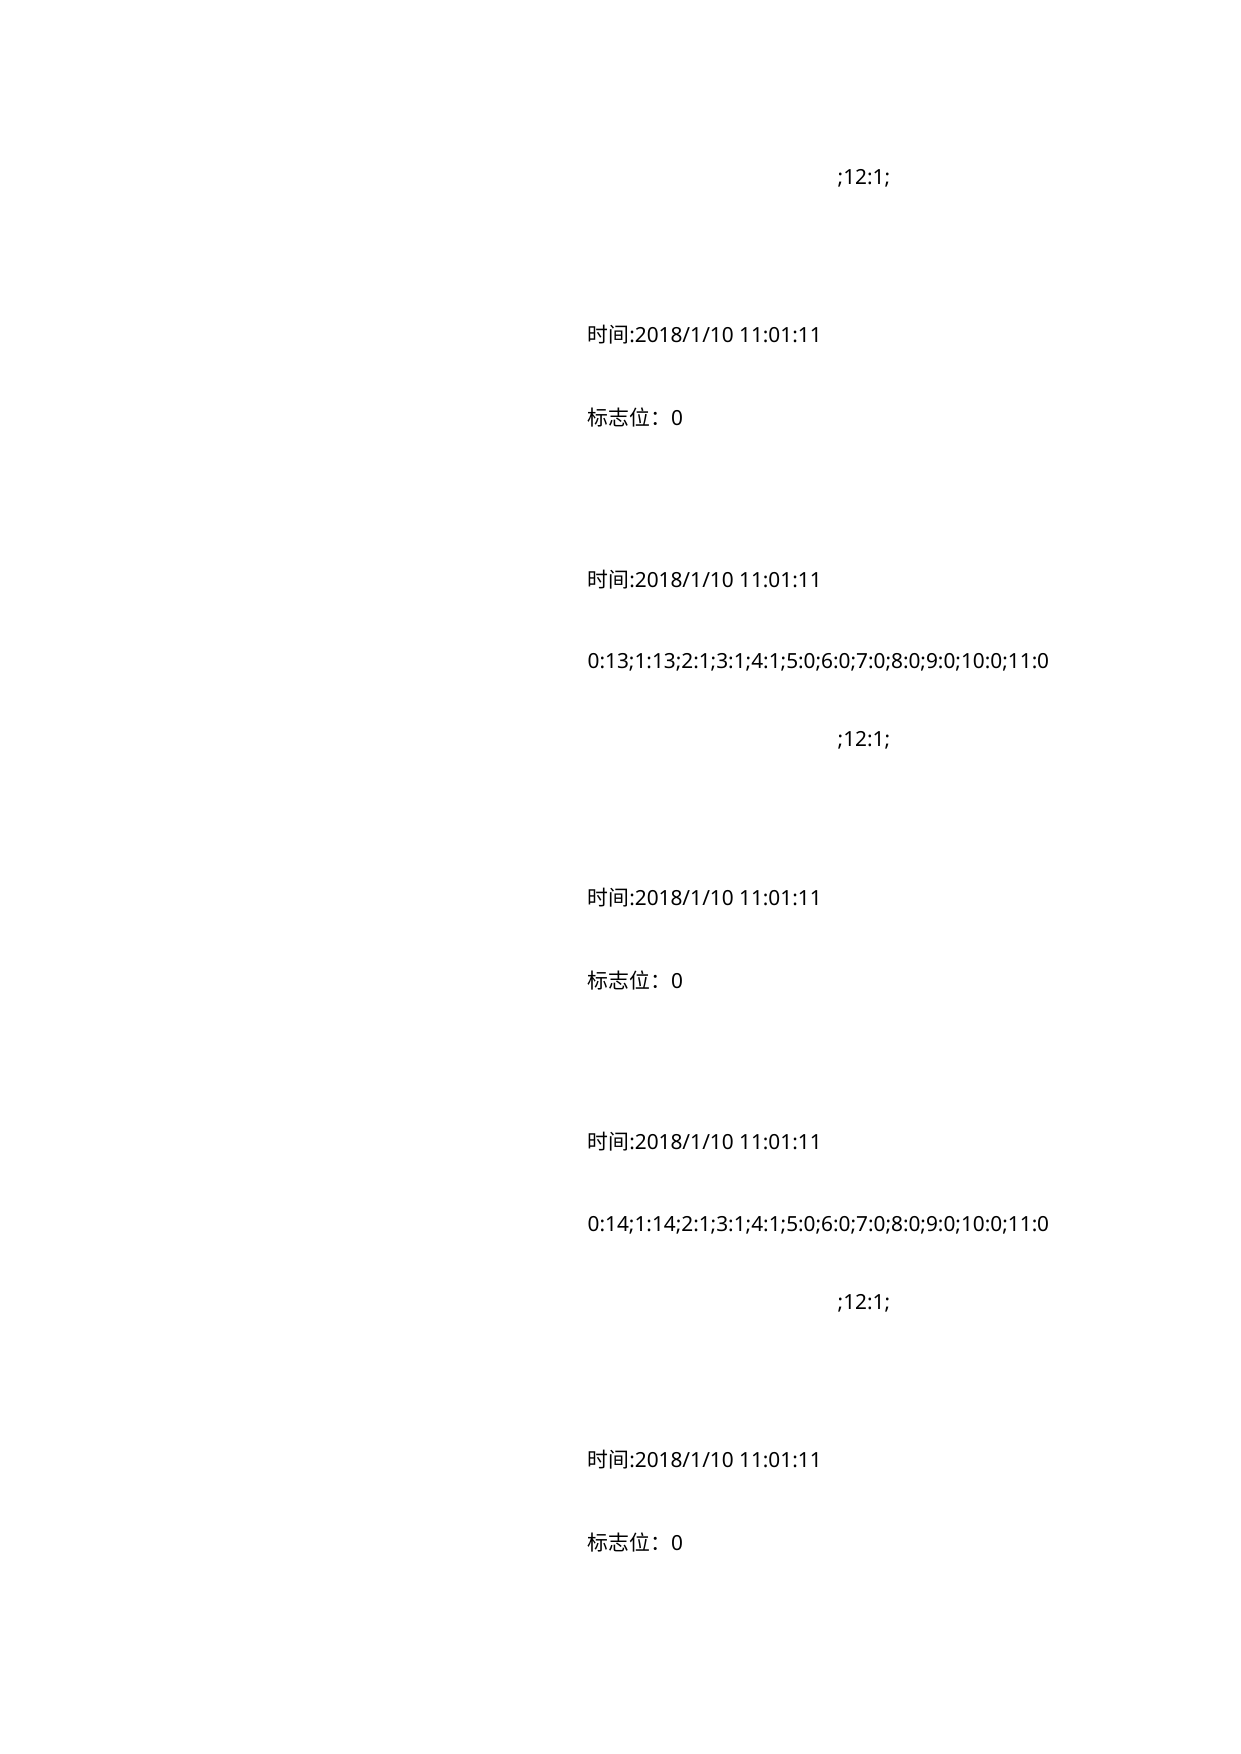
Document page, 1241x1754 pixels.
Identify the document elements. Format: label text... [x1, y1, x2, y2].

text 0:14;1:14;2:1;3:1;4:1;5:0;6:0;7:0;8:0;9:0;10:0;11:0;12:1; [587, 1209, 1053, 1315]
text 0:13;1:13;2:1;3:1;4:1;5:0;6:0;7:0;8:0;9:0;10:0;11:0;12:1; [587, 646, 1053, 753]
text 标志位：0 [587, 402, 1053, 432]
text 标志位：0 [587, 964, 1053, 994]
text 时间:2018/1/10 11:01:11 [587, 563, 1053, 593]
text 标志位：0 [587, 1527, 1053, 1557]
text 时间:2018/1/10 11:01:11 [587, 1443, 1053, 1473]
text 时间:2018/1/10 11:01:11 [587, 318, 1053, 348]
text 时间:2018/1/10 11:01:11 [587, 1126, 1053, 1156]
text 时间:2018/1/10 11:01:11 [587, 881, 1053, 911]
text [587, 162, 1053, 190]
